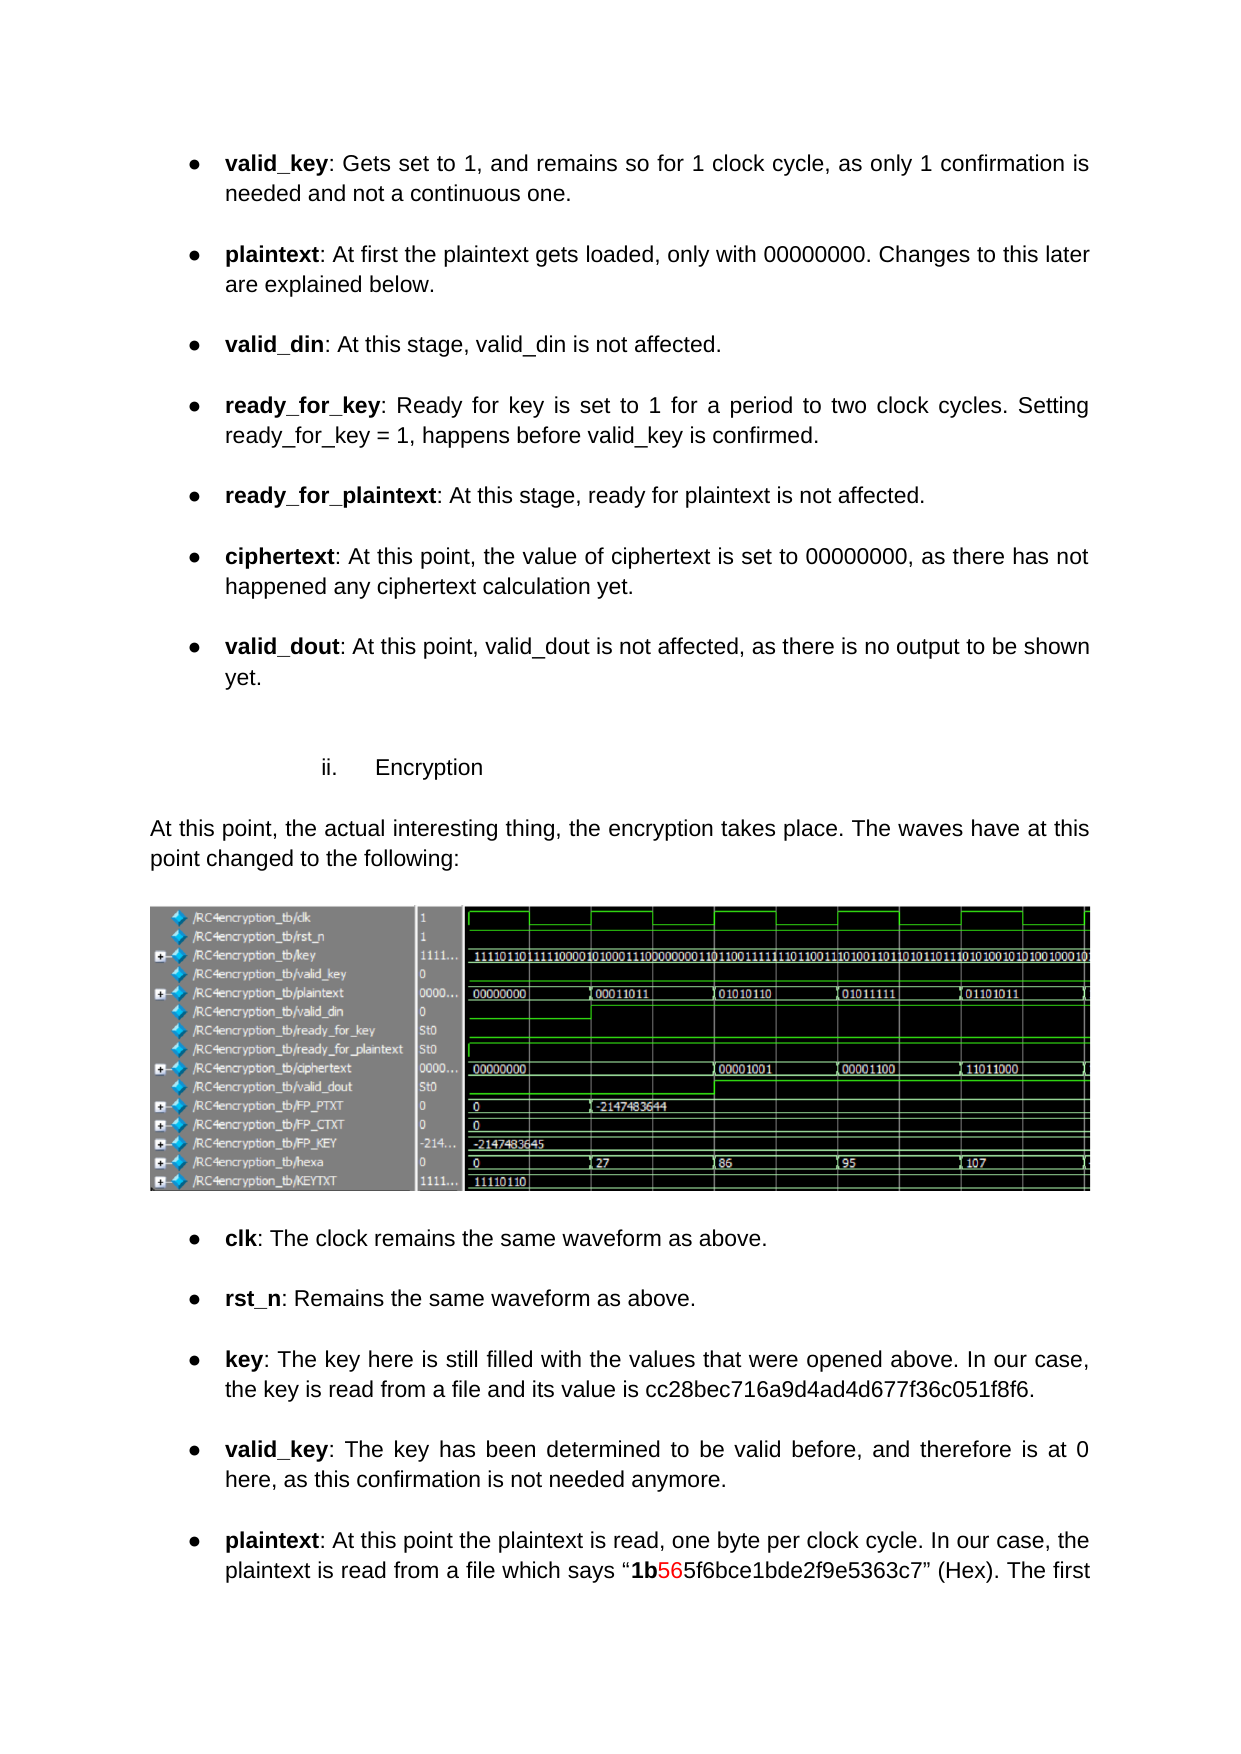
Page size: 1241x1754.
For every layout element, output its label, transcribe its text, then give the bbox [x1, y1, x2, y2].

list plaintext: At first the plaintext gets loaded, only with 00000000. Changes to this later are explained below. [187, 241, 1090, 297]
list ready_for_key: Ready for key is set to 1 for a period to two clock cycles. Setting ready_for_key = 1, happens before valid_key is confirmed. [187, 392, 1090, 448]
list valid_dout: At this point, valid_dout is not affected, as there is no output to be shown yet. [187, 633, 1090, 690]
list valid_key: The key has been determined to be valid before, and therefore is at 0 here, as this confirmation is not needed anymore. [187, 1436, 1090, 1493]
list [187, 1527, 1090, 1583]
list clk: The clock remains the same waveform as above. [187, 1225, 1090, 1251]
list ciphertext: At this point, the value of ciphertext is set to 00000000, as there has not happened any ciphertext calculation yet. [187, 543, 1090, 599]
text At this point, the actual interesting thing, the encryption takes place. The waves have at this point changed to the following: [150, 814, 1090, 871]
list Encryption [337, 754, 1090, 781]
list ready_for_plaintext: At this stage, ready for plaintext is not affected. [187, 482, 1090, 509]
list valid_key: Gets set to 1, and remains so for 1 clock cycle, as only 1 confirmation is needed and not a continuous one. [187, 150, 1090, 207]
picture [150, 905, 1091, 1191]
list rst_n: Remains the same waveform as above. [187, 1285, 1090, 1311]
list valid_din: At this stage, valid_din is not affected. [187, 331, 1090, 358]
list key: The key here is still filled with the values that were opened above. In our case, the key is read from a file and its value is cc28bec716a9d4ad4d677f36c051f8f6. [187, 1346, 1090, 1402]
